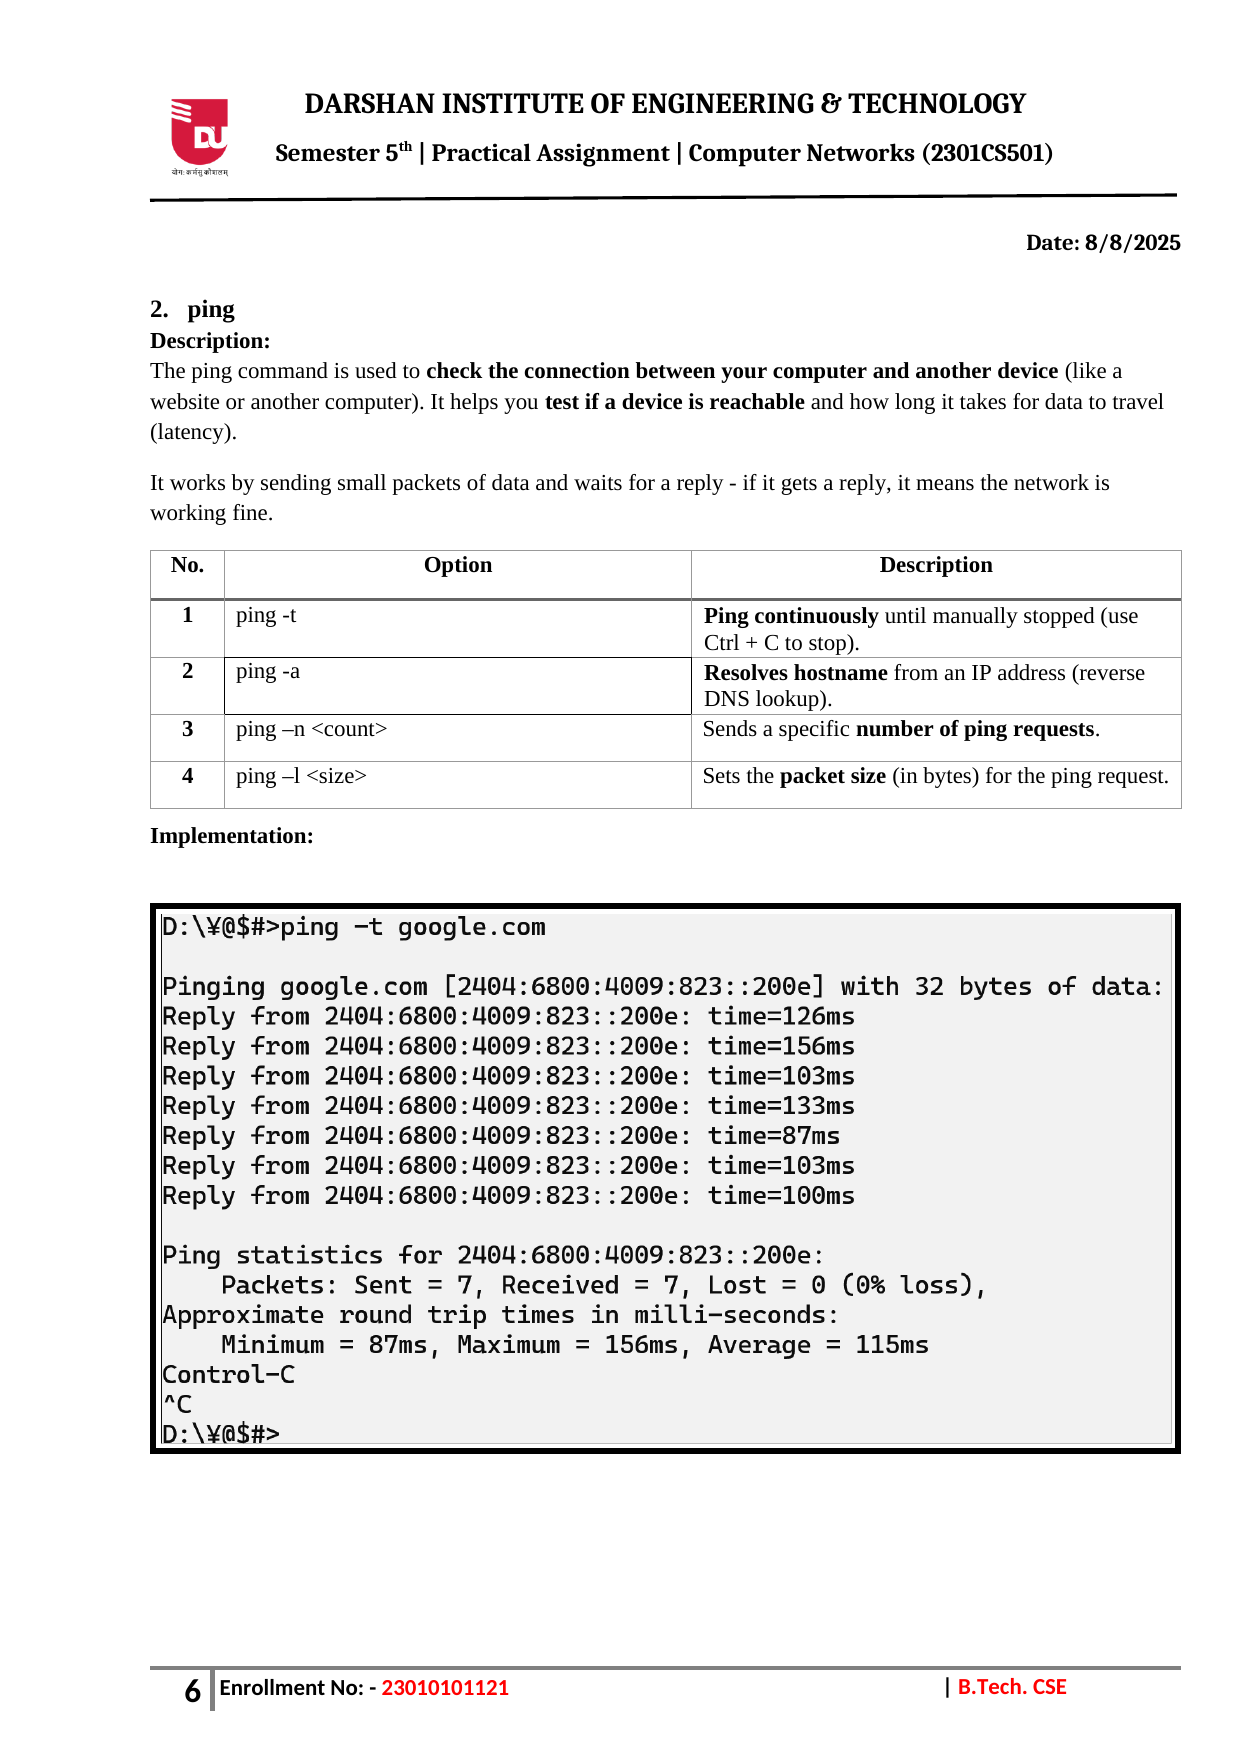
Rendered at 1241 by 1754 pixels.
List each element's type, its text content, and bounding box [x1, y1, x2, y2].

table_cell 2 [151, 658, 224, 713]
table_cell Sends a specific number of ping requests. [692, 715, 1181, 761]
table_header Description [692, 551, 1181, 597]
subtitle ping [150, 294, 1181, 323]
table_cell 4 [151, 762, 224, 808]
text The ping command is used to check the connection between your computer and another device (like a website or another computer). It helps you test if a device is reachable and how long it takes for data to travel (latency). [150, 357, 1181, 444]
picture [150, 75, 242, 198]
table_cell ping –n <count> [225, 715, 691, 761]
subtitle Description: [150, 327, 1181, 354]
table_header No. [151, 551, 224, 597]
table_cell [692, 658, 1181, 713]
text It works by sending small packets of data and waits for a reply - if it gets a reply, it means the network is working fine. [150, 469, 1181, 526]
table_cell ping –l <size> [225, 762, 691, 808]
table_cell 1 [151, 601, 224, 657]
picture [156, 909, 1175, 1448]
table_cell ping -t [225, 601, 691, 657]
subtitle Implementation: [150, 822, 1181, 848]
table_cell Sets the packet size (in bytes) for the ping request. [692, 762, 1181, 808]
table_cell ping -a [225, 658, 691, 713]
table_header Option [225, 551, 691, 597]
table_cell [692, 601, 1181, 657]
table_cell 3 [151, 715, 224, 761]
